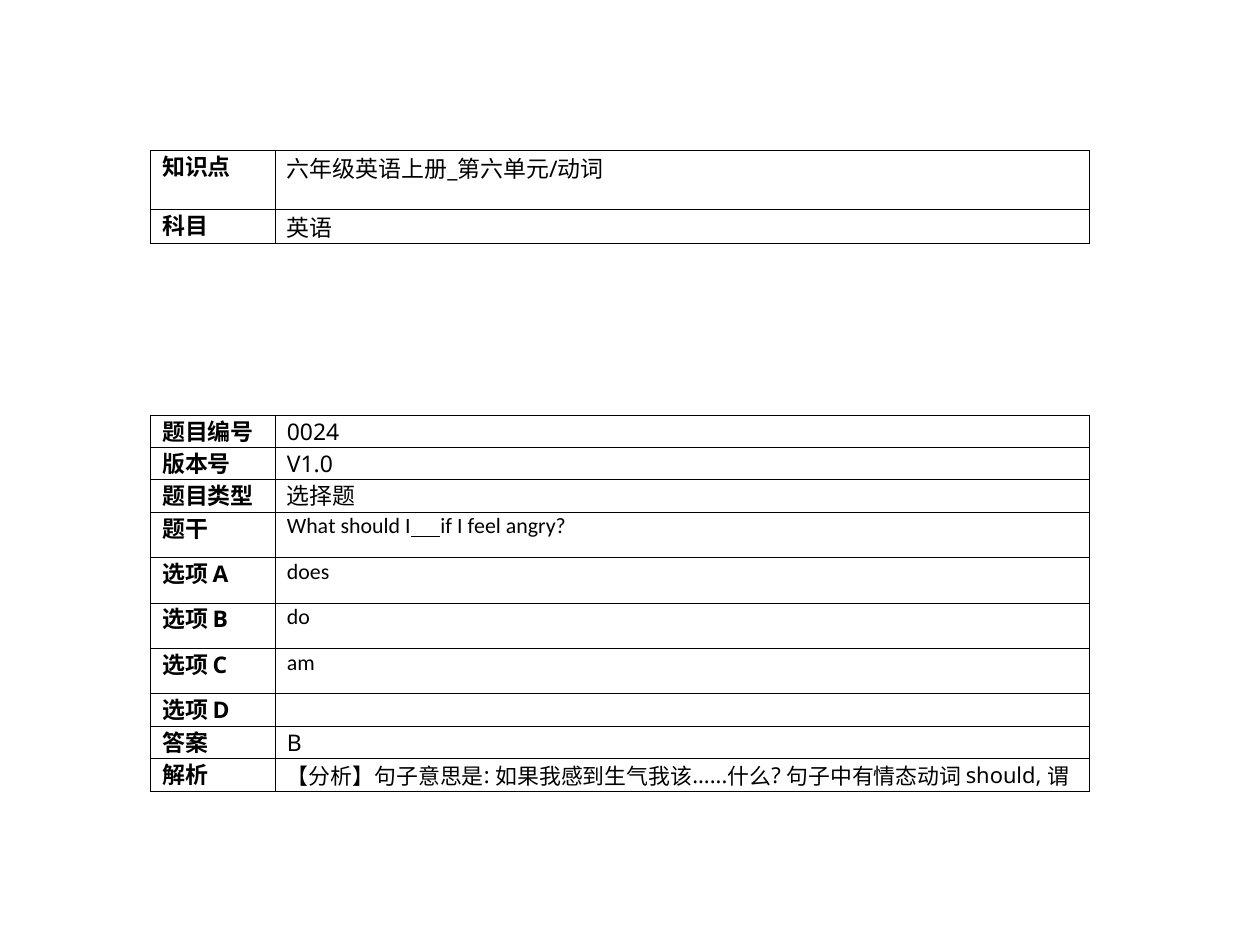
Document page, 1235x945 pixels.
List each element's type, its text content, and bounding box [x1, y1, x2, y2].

table_cell 选项A [151, 558, 275, 602]
table_cell does [276, 558, 1089, 602]
table_cell 答案 [151, 727, 275, 758]
table_cell 题目类型 [151, 480, 275, 512]
table_cell 解析 [151, 759, 275, 791]
table_cell 六年级英语上册_第六单元/动词 [276, 151, 1089, 209]
table_cell 知识点 [151, 151, 275, 209]
table_cell do [276, 604, 1089, 648]
table_cell V1.0 [276, 448, 1089, 479]
table_cell 选项B [151, 604, 275, 648]
table_cell [276, 694, 1089, 726]
table_cell 英语 [276, 210, 1089, 243]
table_cell 选择题 [276, 480, 1089, 512]
table_cell 版本号 [151, 448, 275, 479]
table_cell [276, 759, 1089, 791]
table_header 题目编号 [151, 416, 275, 447]
table_cell 选项C [151, 649, 275, 693]
table_header 0024 [276, 416, 1089, 447]
table_cell 题干 [151, 513, 275, 557]
table_cell am [276, 649, 1089, 693]
table_cell 科目 [151, 210, 275, 243]
table_cell B [276, 727, 1089, 758]
table_cell What should I if I feel angry? [276, 513, 1089, 557]
table_cell 选项D [151, 694, 275, 726]
